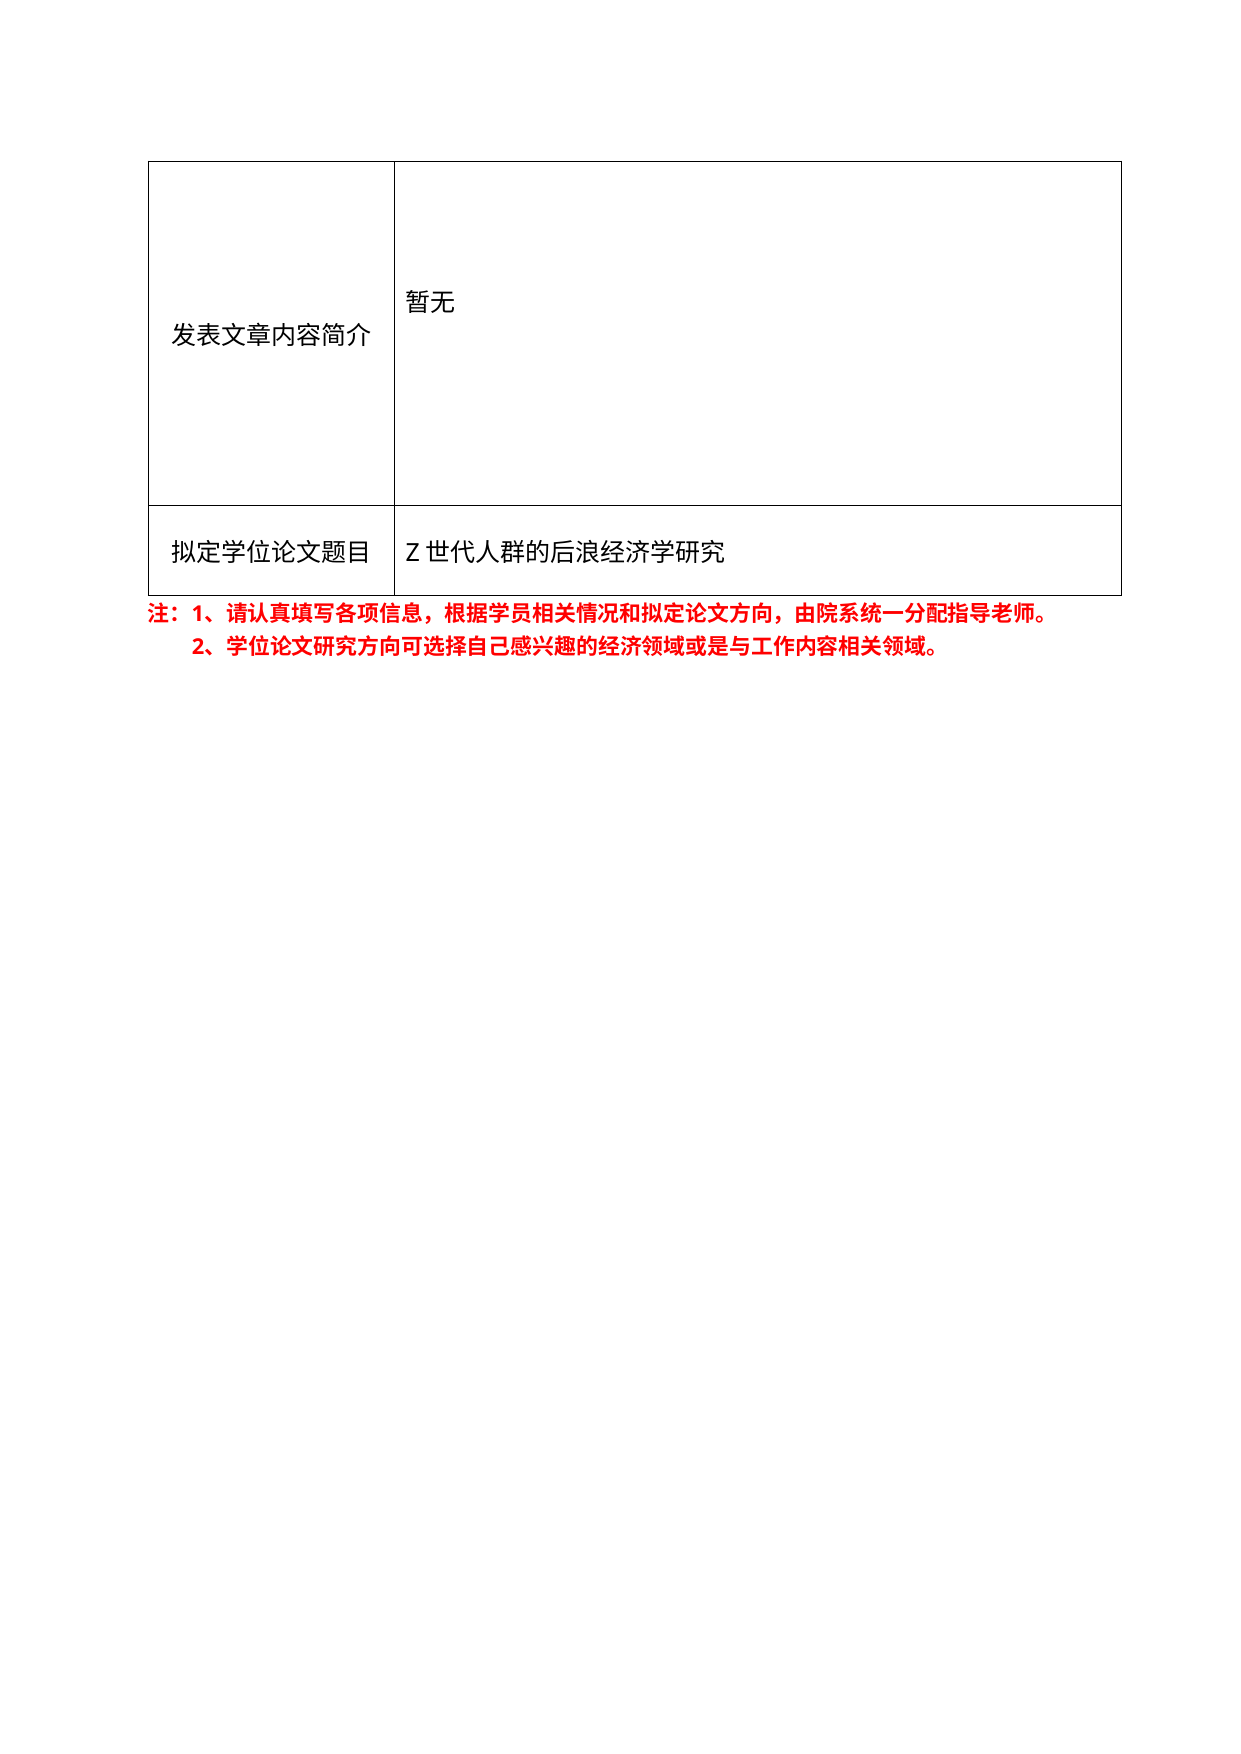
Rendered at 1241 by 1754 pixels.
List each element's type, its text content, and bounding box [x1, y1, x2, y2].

table_cell Z世代人群的后浪经济学研究 [395, 506, 1121, 595]
table_cell 暂无 [395, 162, 1121, 505]
table_cell 拟定学位论文题目 [149, 506, 394, 595]
text 注：1、请认真填写各项信息，根据学员相关情况和拟定论文方向，由院系统一分配指导老师。 [148, 596, 1122, 628]
table_cell 发表文章内容简介 [149, 162, 394, 505]
text 2、学位论文研究方向可选择自己感兴趣的经济领域或是与工作内容相关领域。 [148, 628, 1122, 661]
